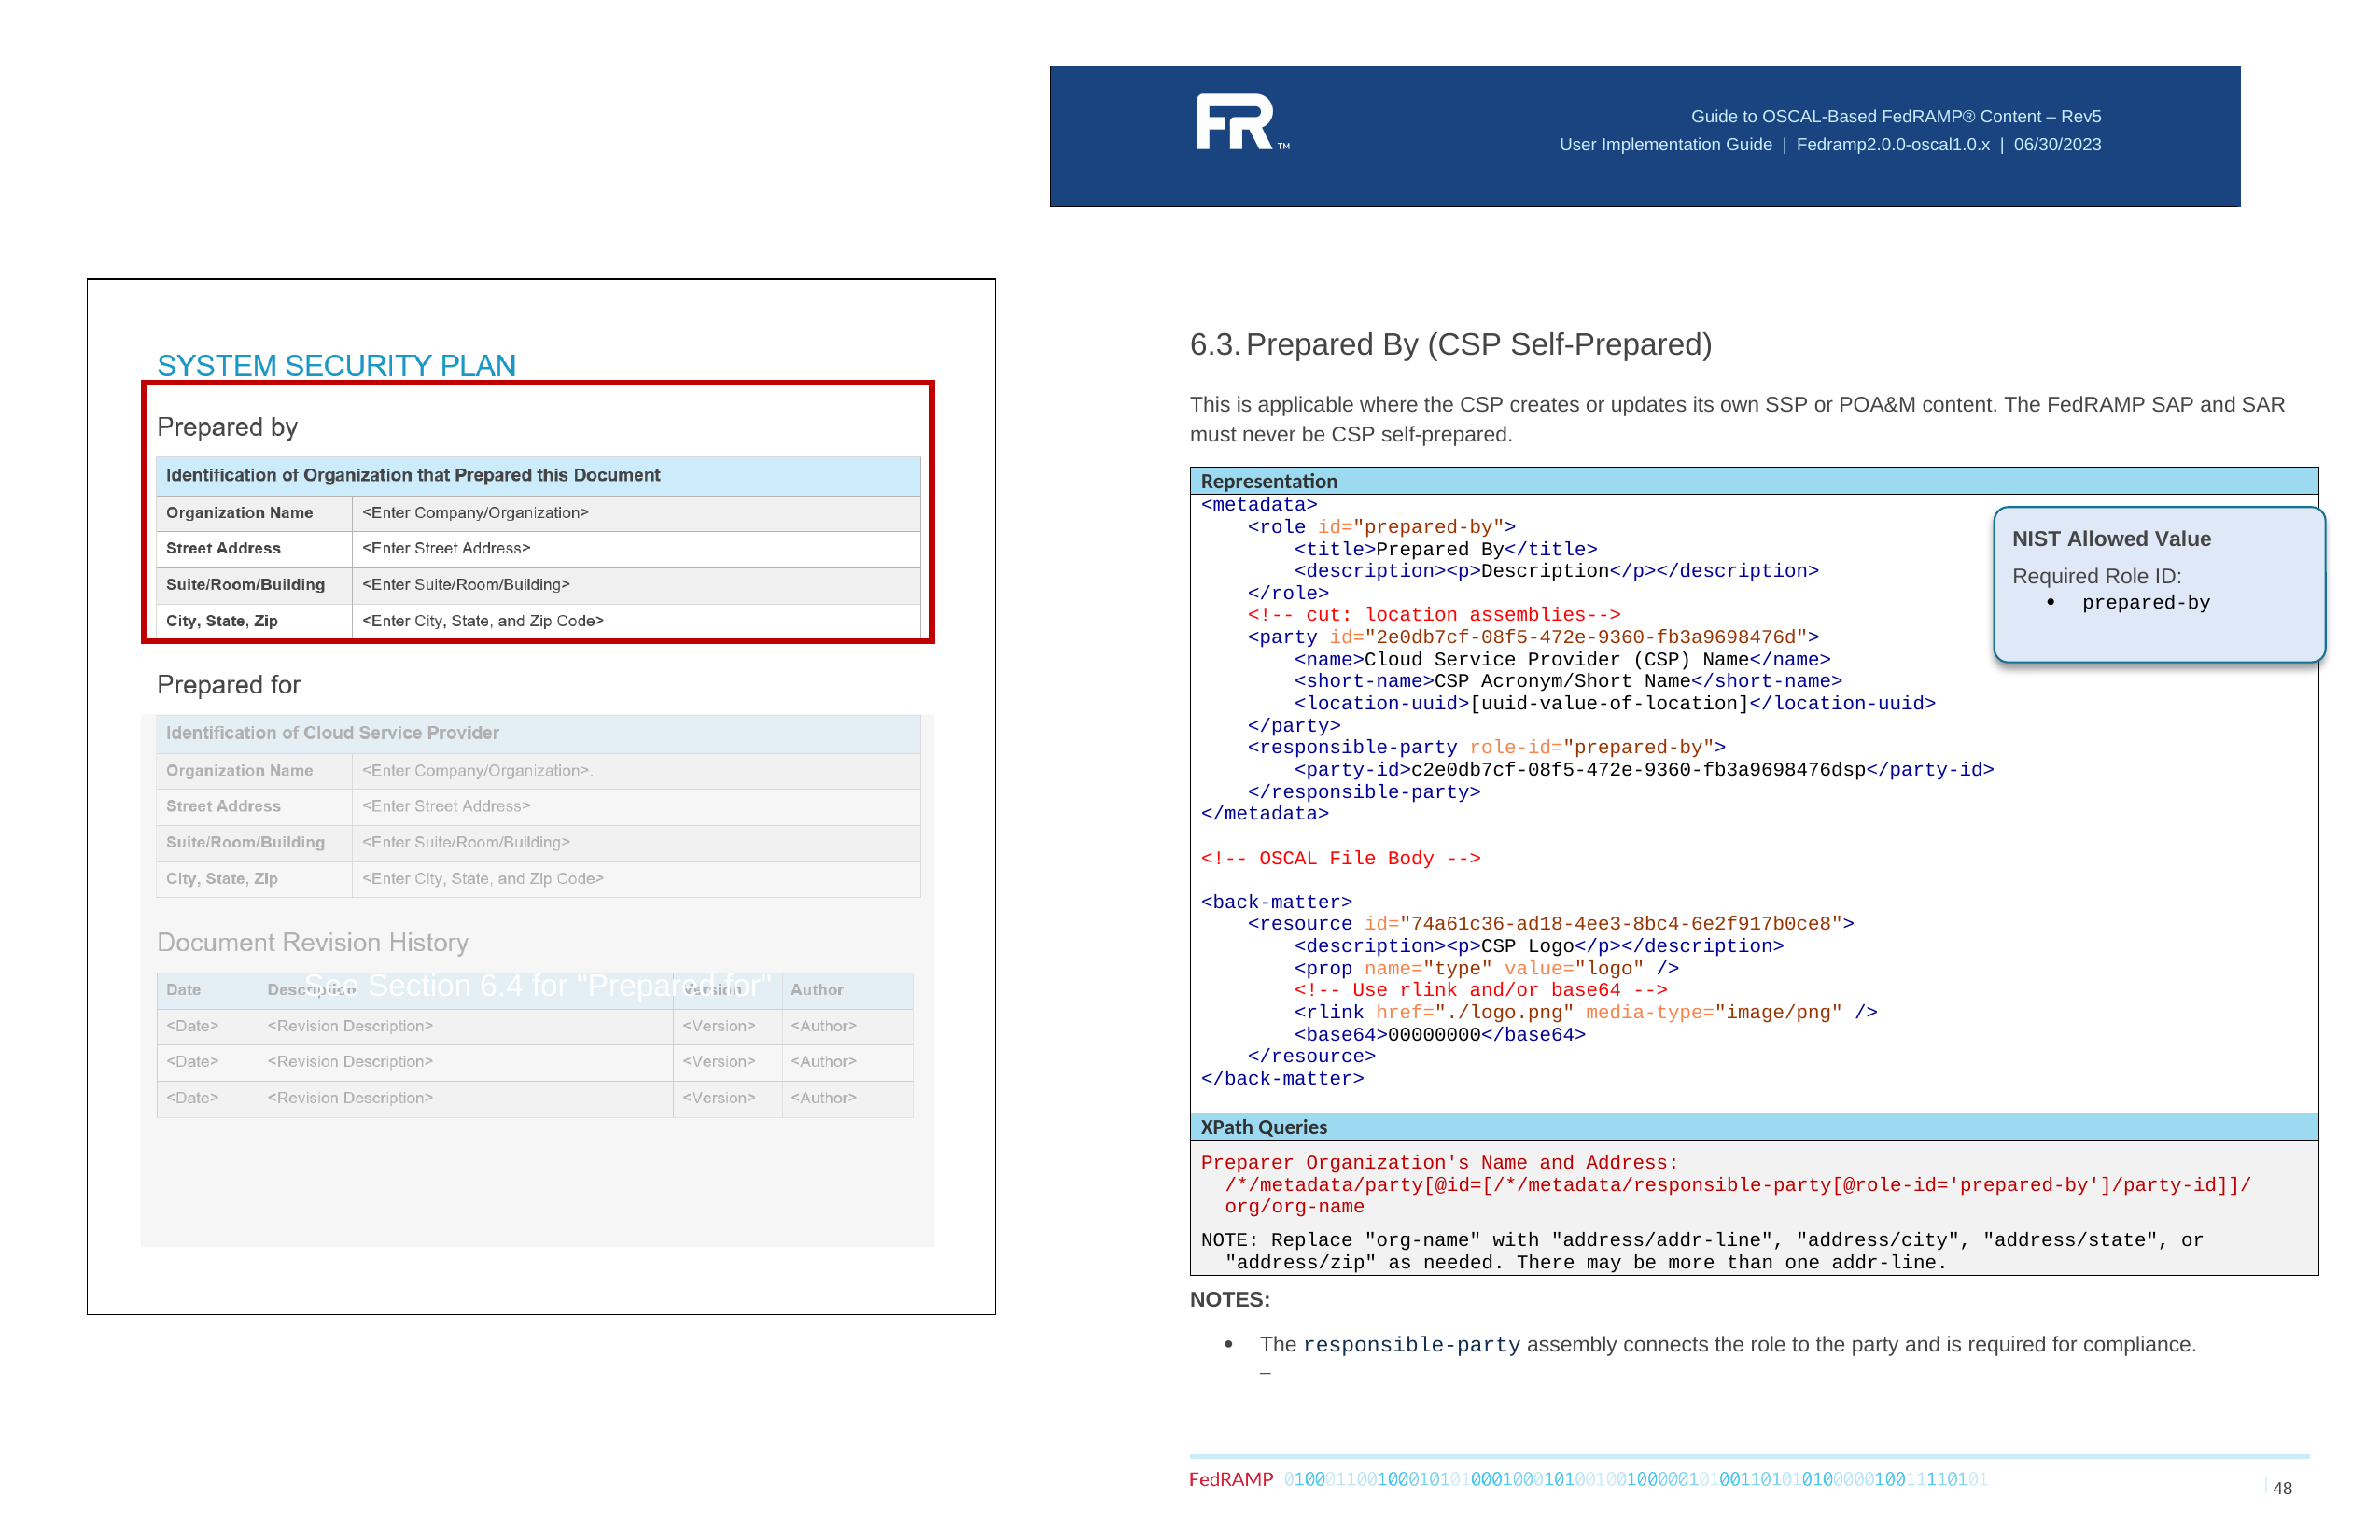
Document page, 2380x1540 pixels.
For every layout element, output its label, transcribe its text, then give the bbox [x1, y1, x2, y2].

picture [101, 294, 973, 1233]
table_cell XPath Queries [1191, 1113, 2318, 1140]
subtitle Prepared By (CSP Self-Prepared) [1190, 326, 2310, 362]
list The responsible-party assembly connects the role to the party and is required for compliance. [1225, 1332, 2310, 1359]
table_cell Preparer Organization's Name and Address: /*/metadata/party[@id=[/*/metadata/responsible-party[@role-id='prepared-by']/party-id]]/org/org-name NOTE: Replace "org-name" with "address/addr-line", "address/city", "address/state", or "address/zip" as needed. There may be more than one addr-line. [1191, 1141, 2318, 1275]
picture [1190, 1470, 1988, 1494]
picture [1197, 93, 1290, 149]
table_cell <metadata> <role id="prepared-by"> <title>Prepared By</title> <description><p>Description</p></description> </role> <!-- cut: location assemblies--> <party id="2e0db7cf-08f5-472e-9360-fb3a9698476d"> <name>Cloud Service Provider (CSP) Name</name> <short-name>CSP Acronym/Short Name</short-name> <location-uuid>[uuid-value-of-location]</location-uuid> </party> <responsible-party role-id="prepared-by"> <party-id>c2e0db7cf-08f5-472e-9360-fb3a9698476dsp</party-id> </responsible-party> </metadata> <!-- OSCAL File Body --> <back-matter> <resource id="74a61c36-ad18-4ee3-8bc4-6e2f917b0ce8"> <description><p>CSP Logo</p></description> <prop name="type" value="logo" /> <!-- Use rlink and/or base64 --> <rlink href="./logo.png" media-type="image/png" /> <base64>00000000</base64> </resource> </back-matter> [1191, 495, 2318, 1113]
text This is applicable where the CSP creates or updates its own SSP or POA&M content. The FedRAMP SAP and SAR must never be CSP self-prepared. [1190, 392, 2310, 446]
table_header Representation [1191, 468, 2318, 494]
text NOTES: [1190, 1287, 2310, 1312]
